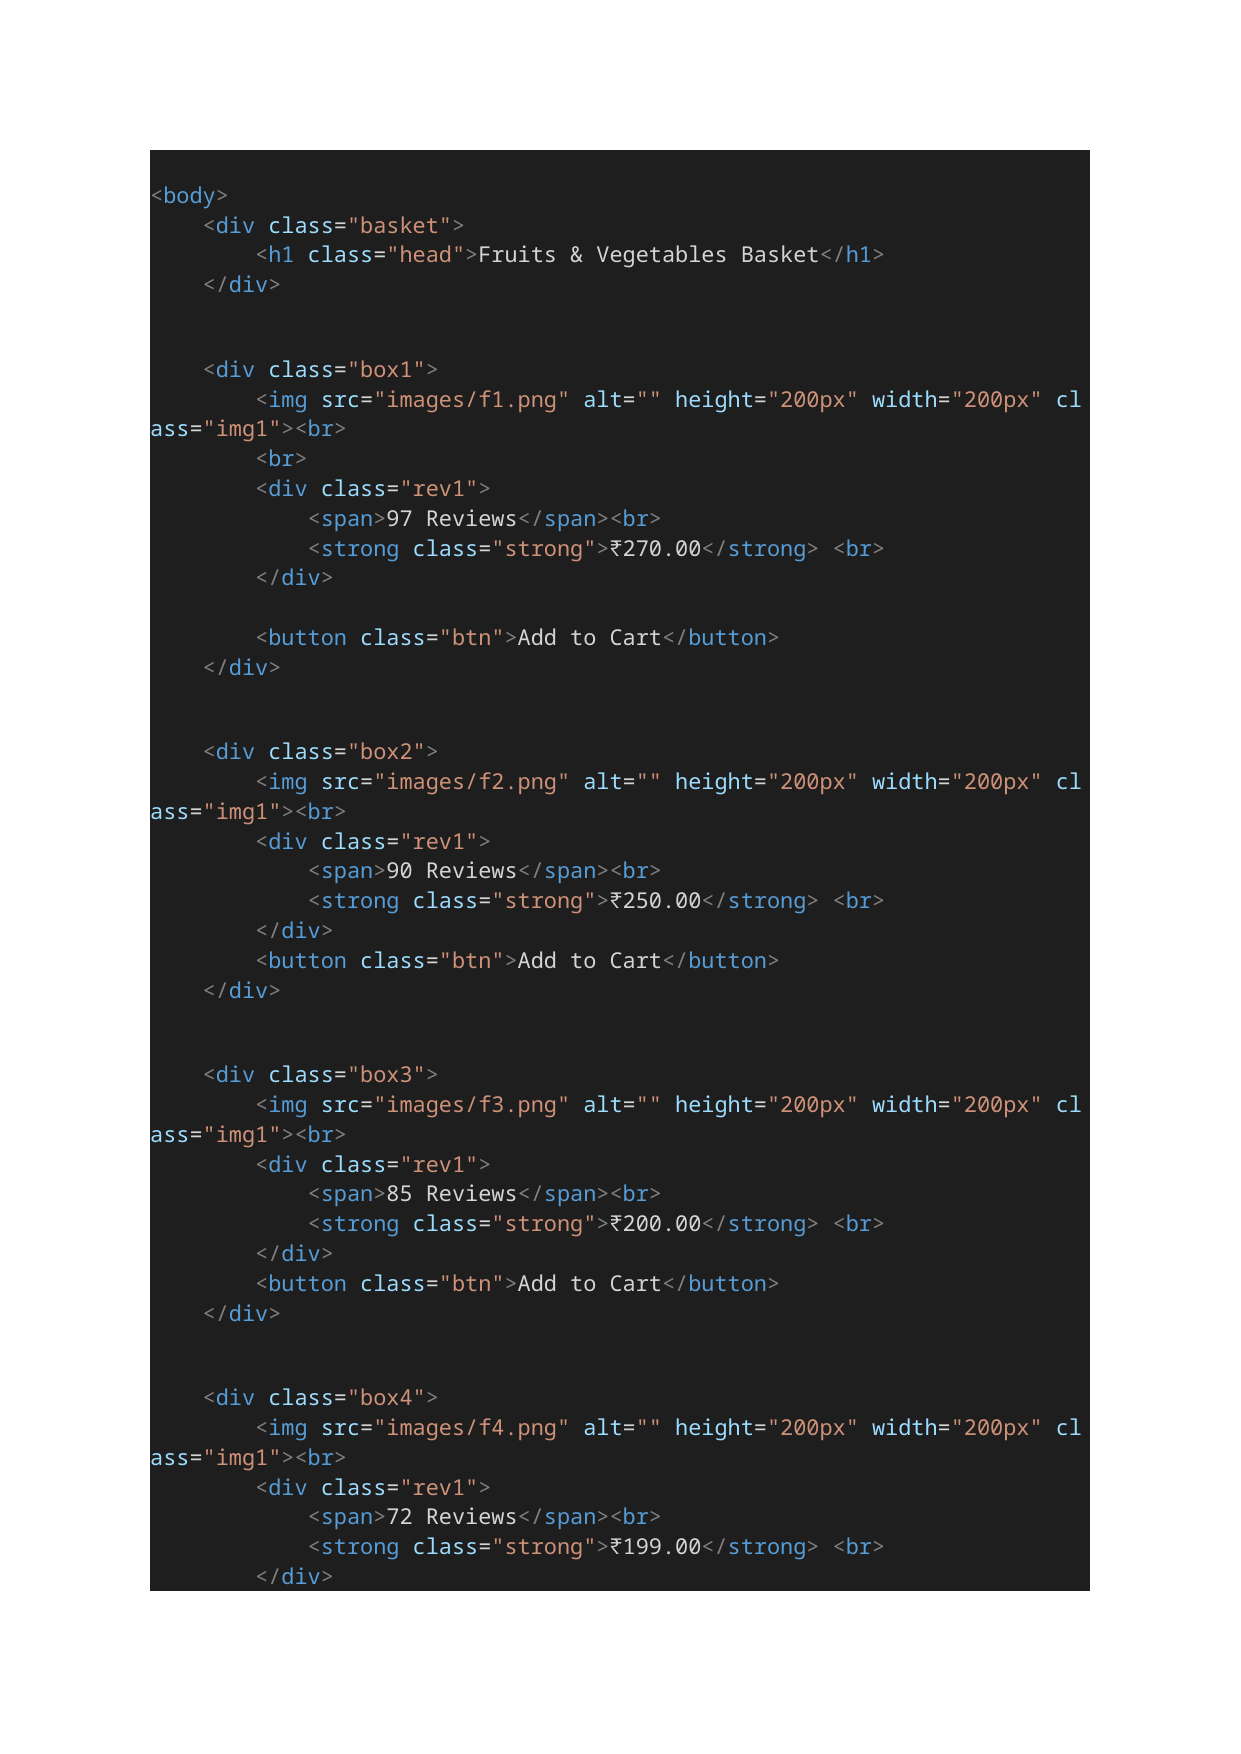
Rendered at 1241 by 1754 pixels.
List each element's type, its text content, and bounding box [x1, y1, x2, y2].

text <strong class="strong">₹250.00</strong> <br> [150, 885, 1090, 915]
text </div> [150, 652, 1090, 681]
text <button class="btn">Add to Cart</button> [150, 622, 1090, 652]
text <span>90 Reviews</span><br> [150, 855, 1090, 885]
text <img src="images/f4.png" alt="" height="200px" width="200px" class="img1"><br> [150, 1412, 1090, 1471]
text <div class="rev1"> [150, 1471, 1090, 1501]
text <img src="images/f1.png" alt="" height="200px" width="200px" class="img1"><br> [150, 383, 1090, 443]
text <span>85 Reviews</span><br> [150, 1178, 1090, 1208]
text </div> [150, 1561, 1090, 1591]
text <img src="images/f2.png" alt="" height="200px" width="200px" class="img1"><br> [150, 766, 1090, 826]
text <img src="images/f3.png" alt="" height="200px" width="200px" class="img1"><br> [150, 1089, 1090, 1148]
text <strong class="strong">₹270.00</strong> <br> [150, 532, 1090, 562]
text <h1 class="head">Fruits & Vegetables Basket</h1> [150, 239, 1090, 269]
text <strong class="strong">₹200.00</strong> <br> [150, 1208, 1090, 1238]
text <strong class="strong">₹199.00</strong> <br> [150, 1531, 1090, 1561]
text <br> [150, 443, 1090, 473]
text <span>72 Reviews</span><br> [150, 1501, 1090, 1531]
text <div class="basket"> [150, 209, 1090, 239]
text <span>97 Reviews</span><br> [150, 503, 1090, 532]
text </div> [150, 1238, 1090, 1268]
text <button class="btn">Add to Cart</button> [150, 1268, 1090, 1297]
text <div class="box4"> [150, 1382, 1090, 1412]
text <div class="rev1"> [150, 473, 1090, 503]
text </div> [150, 974, 1090, 1004]
text <body> [150, 180, 1090, 209]
text <div class="box2"> [150, 736, 1090, 766]
text <div class="rev1"> [150, 826, 1090, 855]
text <div class="rev1"> [150, 1148, 1090, 1178]
text </div> [150, 562, 1090, 592]
text <div class="box3"> [150, 1059, 1090, 1089]
text </div> [150, 915, 1090, 945]
text </div> [150, 1297, 1090, 1327]
text <div class="box1"> [150, 354, 1090, 383]
text </div> [150, 269, 1090, 299]
text <button class="btn">Add to Cart</button> [150, 945, 1090, 974]
